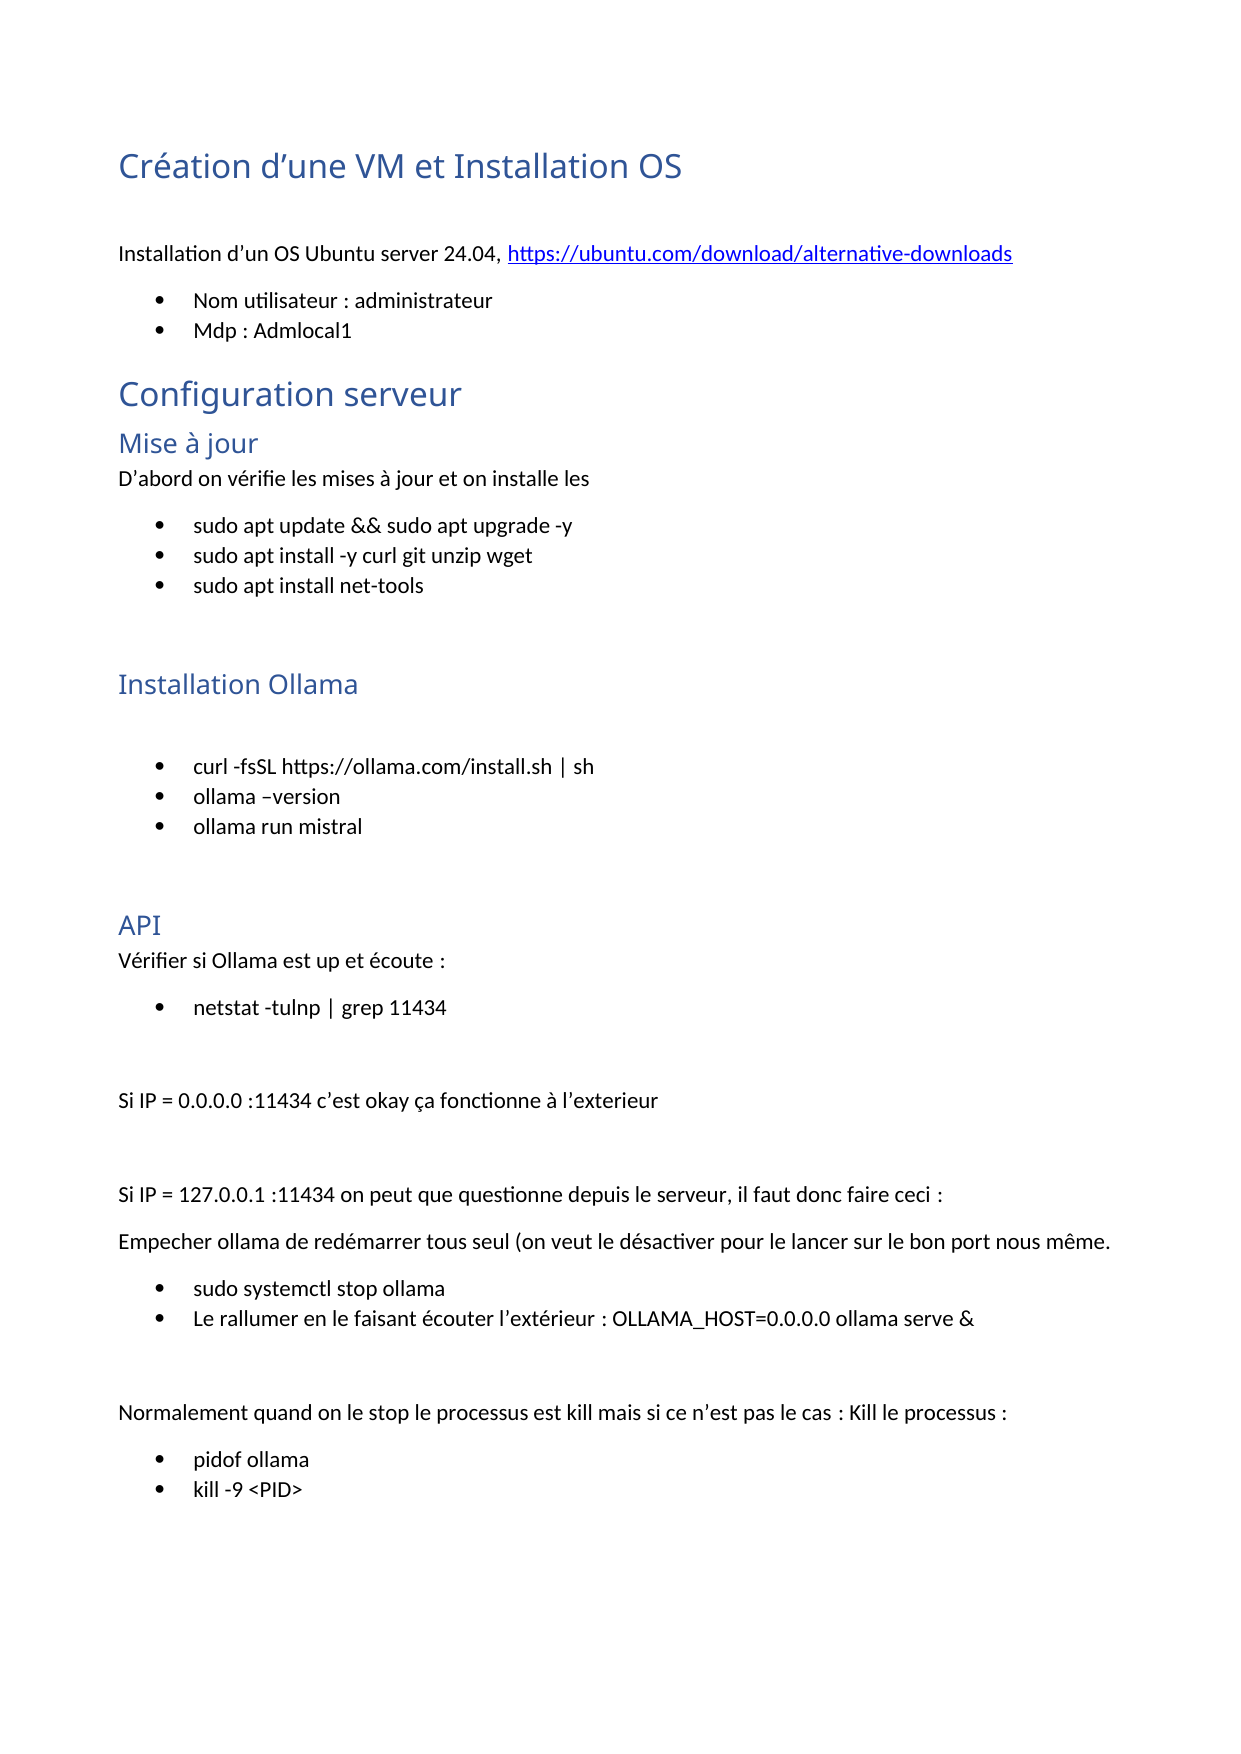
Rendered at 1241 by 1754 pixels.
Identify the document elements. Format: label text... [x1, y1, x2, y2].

list Mdp : Admlocal1 [156, 316, 1122, 344]
list Le rallumer en le faisant écouter l’extérieur : OLLAMA_HOST=0.0.0.0 ollama serve & [156, 1304, 1122, 1332]
list sudo apt update && sudo apt upgrade -y [156, 511, 1122, 539]
subtitle Création d’une VM et Installation OS [118, 143, 1122, 188]
list sudo apt install -y curl git unzip wget [156, 541, 1122, 569]
text Installation d’un OS Ubuntu server 24.04, https://ubuntu.com/download/alternative-downloads [118, 239, 1122, 267]
subtitle API [118, 906, 1122, 943]
list kill -9 <PID> [156, 1475, 1122, 1503]
list curl -fsSL https://ollama.com/install.sh | sh [156, 752, 1122, 780]
list ollama –version [156, 782, 1122, 810]
text Si IP = 127.0.0.1 :11434 on peut que questionne depuis le serveur, il faut donc faire ceci : [118, 1180, 1122, 1208]
text Normalement quand on le stop le processus est kill mais si ce n’est pas le cas : Kill le processus : [118, 1398, 1122, 1426]
text Empecher ollama de redémarrer tous seul (on veut le désactiver pour le lancer sur le bon port nous même. [118, 1227, 1122, 1255]
text D’abord on vérifie les mises à jour et on installe les [118, 464, 1122, 492]
list pidof ollama [156, 1445, 1122, 1473]
list Nom utilisateur : administrateur [156, 286, 1122, 314]
subtitle Configuration serveur [118, 371, 1122, 417]
subtitle Installation Ollama [118, 665, 1122, 702]
list netstat -tulnp | grep 11434 [156, 993, 1122, 1021]
text Si IP = 0.0.0.0 :11434 c’est okay ça fonctionne à l’exterieur [118, 1086, 1122, 1114]
list sudo systemctl stop ollama [156, 1274, 1122, 1302]
list sudo apt install net-tools [156, 571, 1122, 599]
subtitle Mise à jour [118, 424, 1122, 461]
text Vérifier si Ollama est up et écoute : [118, 946, 1122, 974]
list ollama run mistral [156, 812, 1122, 840]
